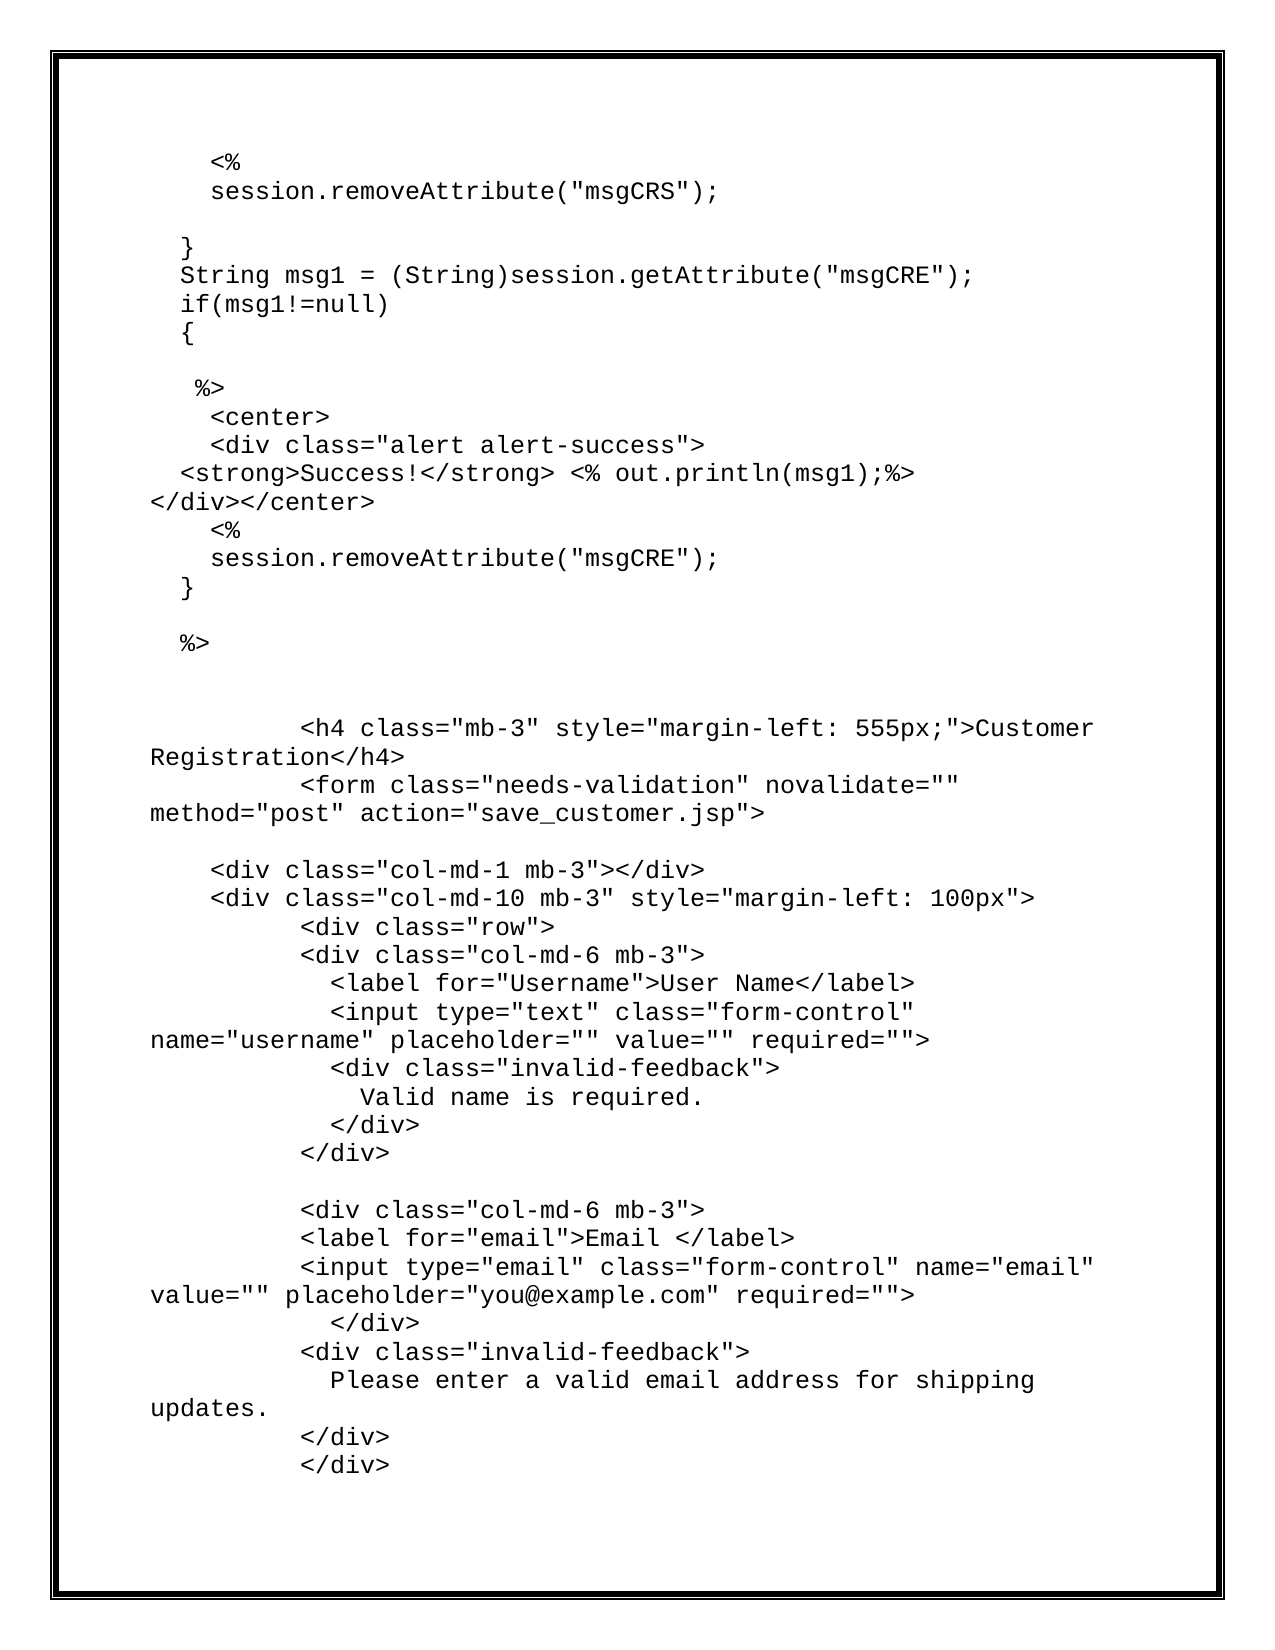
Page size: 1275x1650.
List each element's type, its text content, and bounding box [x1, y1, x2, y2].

text <div class="row"> [150, 914, 1125, 942]
text <input type="email" class="form-control" name="email" value="" placeholder="you@example.com" required=""> [150, 1254, 1125, 1311]
text session.removeAttribute("msgCRS"); [150, 178, 1125, 207]
text <center> [150, 404, 1125, 433]
text <form class="needs-validation" novalidate="" method="post" action="save_customer.jsp"> [150, 773, 1125, 829]
text </div> [150, 1452, 1125, 1481]
text <div class="col-md-10 mb-3" style="margin-left: 100px"> [150, 886, 1125, 914]
text <div class="invalid-feedback"> [150, 1339, 1125, 1367]
text <label for="Username">User Name</label> [150, 971, 1125, 999]
text <div class="alert alert-success"> [150, 433, 1125, 461]
text </div> [150, 1311, 1125, 1339]
text <input type="text" class="form-control" name="username" placeholder="" value="" required=""> [150, 999, 1125, 1056]
text </div> [150, 1112, 1125, 1141]
text <div class="col-md-1 mb-3"></div> [150, 857, 1125, 886]
text <h4 class="mb-3" style="margin-left: 555px;">Customer Registration</h4> [150, 716, 1125, 773]
text String msg1 = (String)session.getAttribute("msgCRE"); [150, 263, 1125, 291]
text session.removeAttribute("msgCRE"); [150, 546, 1125, 574]
text <% [150, 150, 1125, 178]
text <div class="invalid-feedback"> [150, 1056, 1125, 1084]
text </div> [150, 1141, 1125, 1169]
text Please enter a valid email address for shipping updates. [150, 1367, 1125, 1424]
text </div></center> [150, 489, 1125, 518]
text <% [150, 518, 1125, 546]
text <div class="col-md-6 mb-3"> [150, 942, 1125, 971]
text %> [150, 631, 1125, 659]
text if(msg1!=null) [150, 291, 1125, 320]
text %> [150, 376, 1125, 404]
text <strong>Success!</strong> <% out.println(msg1);%> [150, 461, 1125, 489]
text <label for="email">Email </label> [150, 1226, 1125, 1254]
text <div class="col-md-6 mb-3"> [150, 1197, 1125, 1226]
text </div> [150, 1424, 1125, 1452]
text { [150, 320, 1125, 348]
text Valid name is required. [150, 1084, 1125, 1112]
text } [150, 574, 1125, 603]
text } [150, 235, 1125, 263]
